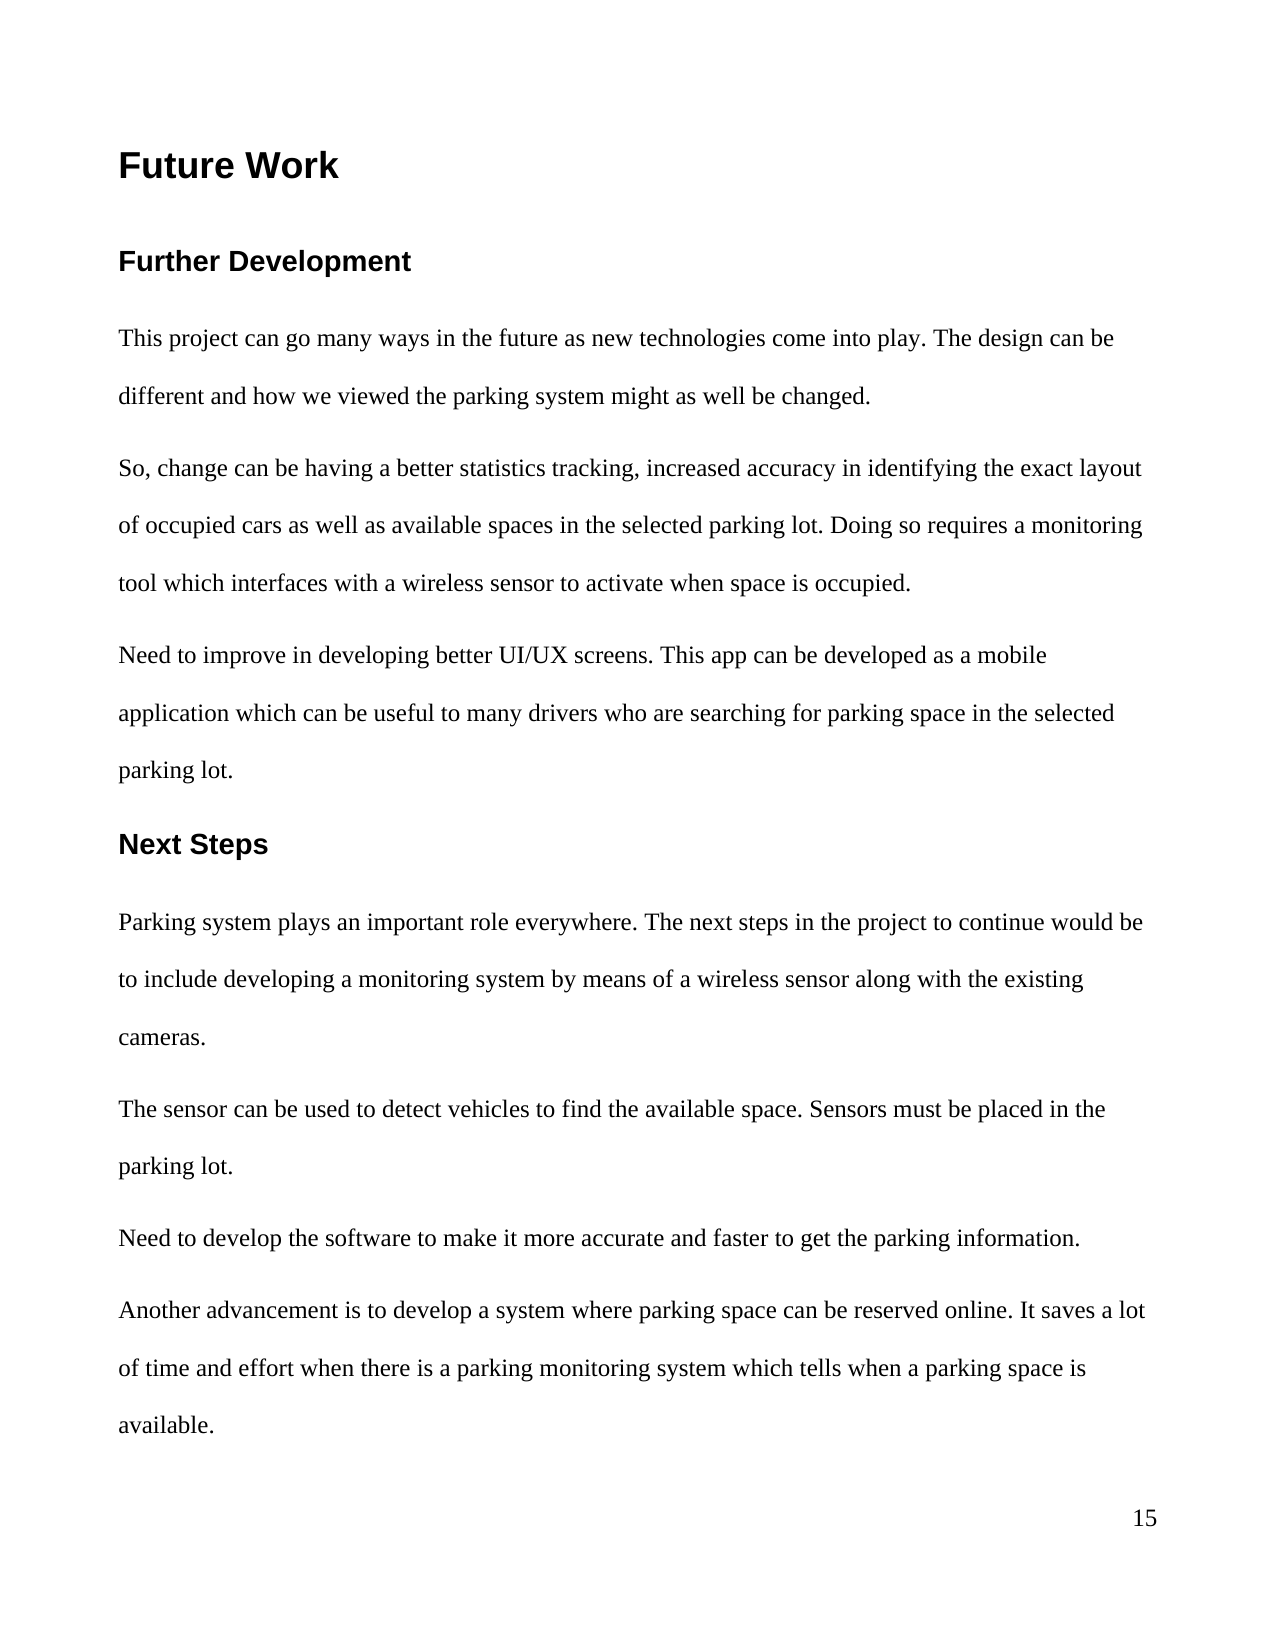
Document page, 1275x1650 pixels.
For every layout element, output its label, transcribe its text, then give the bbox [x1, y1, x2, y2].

text The sensor can be used to detect vehicles to find the available space. Sensors must be placed in the parking lot. [118, 1094, 1157, 1180]
text Need to improve in developing better UI/UX screens. This app can be developed as a mobile application which can be useful to many drivers who are searching for parking space in the selected parking lot. [118, 640, 1157, 784]
subtitle Future Work [118, 143, 1157, 186]
text This project can go many ways in the future as new technologies come into play. The design can be different and how we viewed the parking system might as well be changed. [118, 323, 1157, 410]
text Parking system plays an important role everywhere. The next steps in the project to continue would be to include developing a monitoring system by means of a wireless sensor along with the existing cameras. [118, 907, 1157, 1051]
subtitle Further Development [118, 244, 1157, 277]
text Another advancement is to develop a system where parking space can be reserved online. It saves a lot of time and effort when there is a parking monitoring system which tells when a parking space is available. [118, 1296, 1157, 1439]
text Need to develop the software to make it more accurate and faster to get the parking information. [118, 1223, 1157, 1252]
text So, change can be having a better statistics tracking, increased accuracy in identifying the exact layout of occupied cars as well as available spaces in the selected parking lot. Doing so requires a monitoring tool which interfaces with a wireless sensor to activate when space is occupied. [118, 453, 1157, 597]
subtitle Next Steps [118, 827, 1157, 861]
